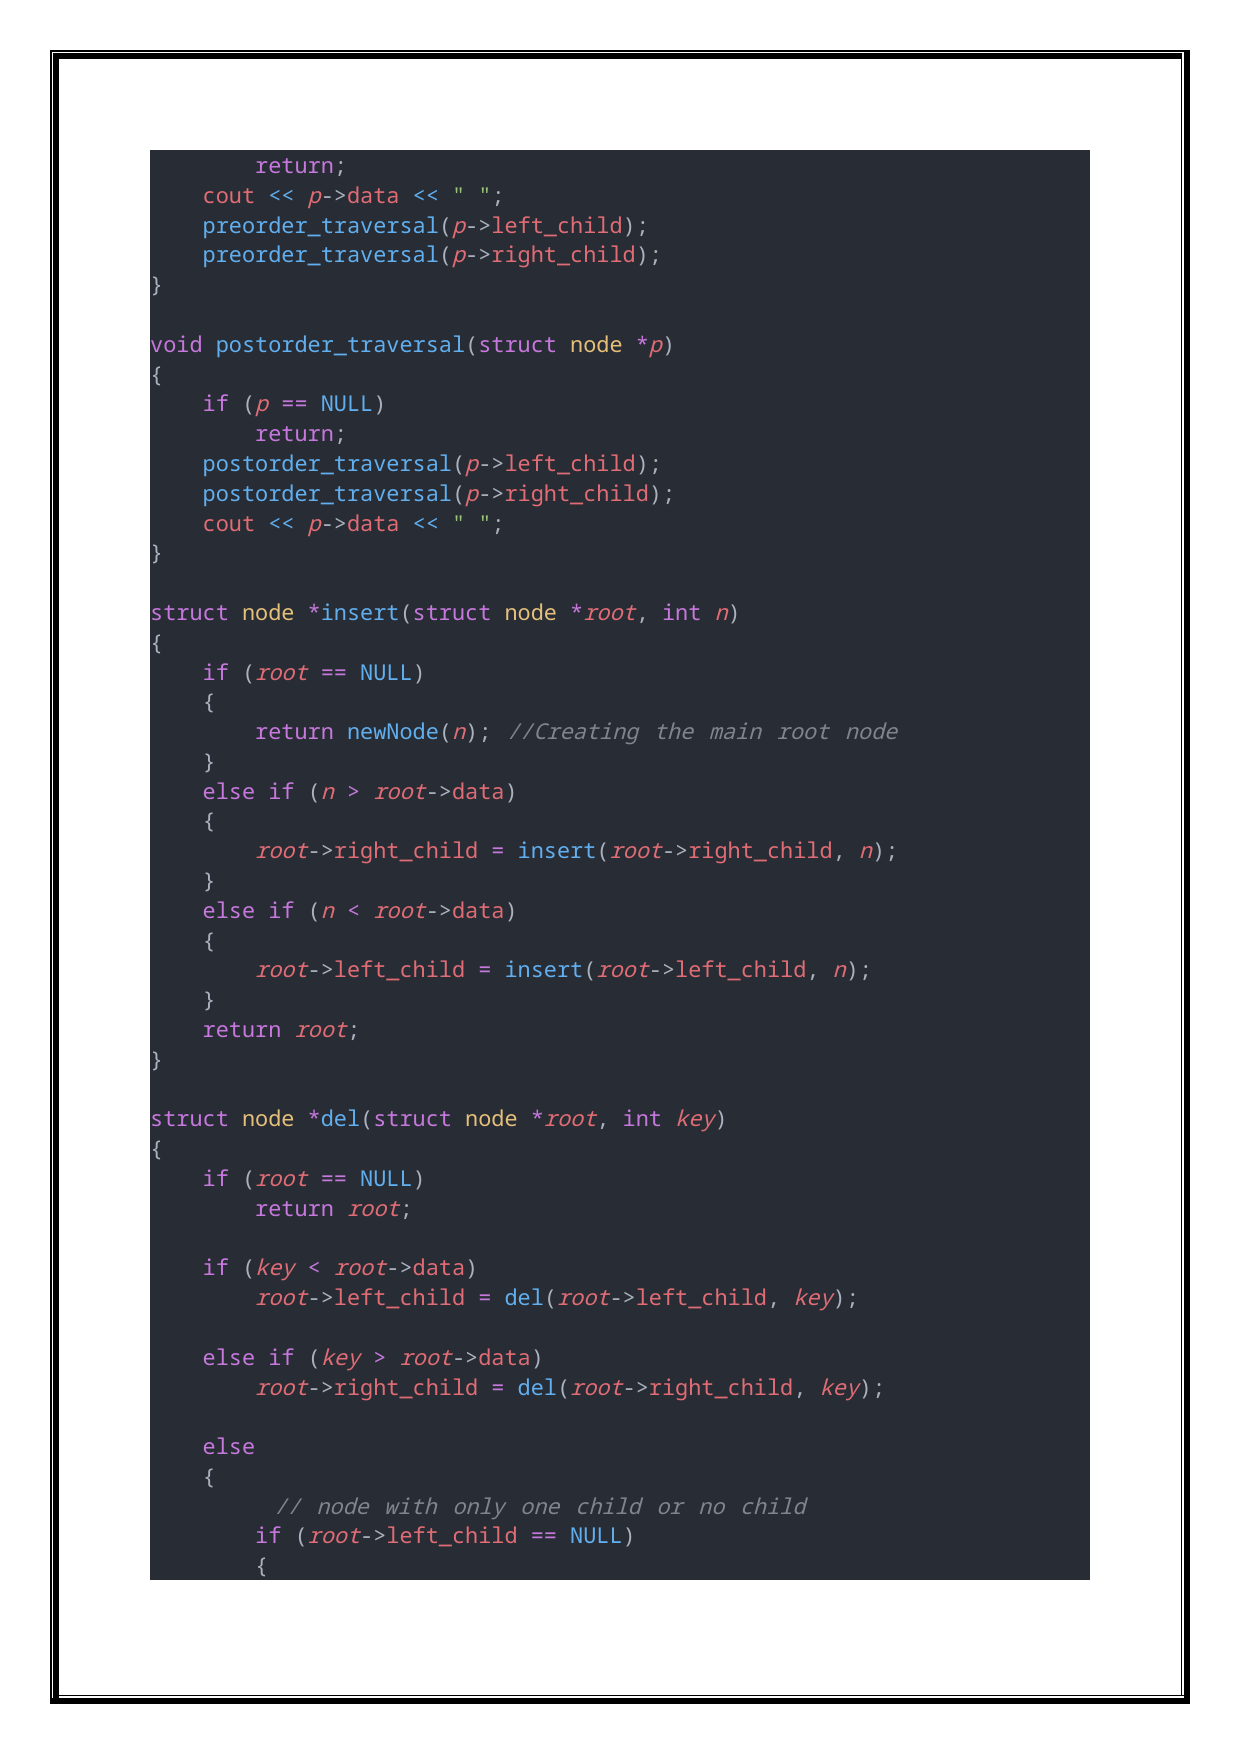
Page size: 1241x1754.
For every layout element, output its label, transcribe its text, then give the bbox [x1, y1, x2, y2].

text root->left_child = del(root->left_child, key); [150, 1282, 1090, 1312]
text if (root == NULL) [150, 656, 1090, 686]
text else if (n < root->data) [150, 895, 1090, 924]
text if (p == NULL) [150, 388, 1090, 418]
text cout << p->data << " "; [150, 507, 1090, 537]
text } [150, 746, 1090, 776]
text cout << p->data << " "; [150, 180, 1090, 209]
text { [150, 1133, 1090, 1163]
text } [150, 269, 1090, 299]
text } [150, 984, 1090, 1014]
text { [150, 627, 1090, 656]
text root->right_child = del(root->right_child, key); [150, 1371, 1090, 1401]
text struct node *del(struct node *root, int key) [150, 1103, 1090, 1133]
text void postorder_traversal(struct node *p) [150, 329, 1090, 358]
text return root; [150, 1014, 1090, 1044]
text { [150, 358, 1090, 388]
text else if (n > root->data) [150, 776, 1090, 805]
text } [150, 1044, 1090, 1073]
text // node with only one child or no child [150, 1491, 1090, 1520]
text { [150, 924, 1090, 954]
text root->right_child = insert(root->right_child, n); [150, 835, 1090, 865]
text else [150, 1431, 1090, 1461]
text preorder_traversal(p->left_child); [150, 209, 1090, 239]
text return; [150, 150, 1090, 180]
text { [150, 1461, 1090, 1491]
text return; [150, 418, 1090, 448]
text if (root->left_child == NULL) [150, 1520, 1090, 1550]
text } [150, 865, 1090, 895]
text postorder_traversal(p->left_child); [150, 448, 1090, 478]
text postorder_traversal(p->right_child); [150, 478, 1090, 507]
text struct node *insert(struct node *root, int n) [150, 597, 1090, 627]
text preorder_traversal(p->right_child); [150, 239, 1090, 269]
text } [150, 537, 1090, 567]
text return newNode(n); //Creating the main root node [150, 716, 1090, 746]
text else if (key > root->data) [150, 1342, 1090, 1371]
text if (key < root->data) [150, 1252, 1090, 1282]
text return root; [150, 1193, 1090, 1222]
text { [150, 1550, 1090, 1580]
text root->left_child = insert(root->left_child, n); [150, 954, 1090, 984]
text { [150, 686, 1090, 716]
text if (root == NULL) [150, 1163, 1090, 1193]
text { [150, 805, 1090, 835]
